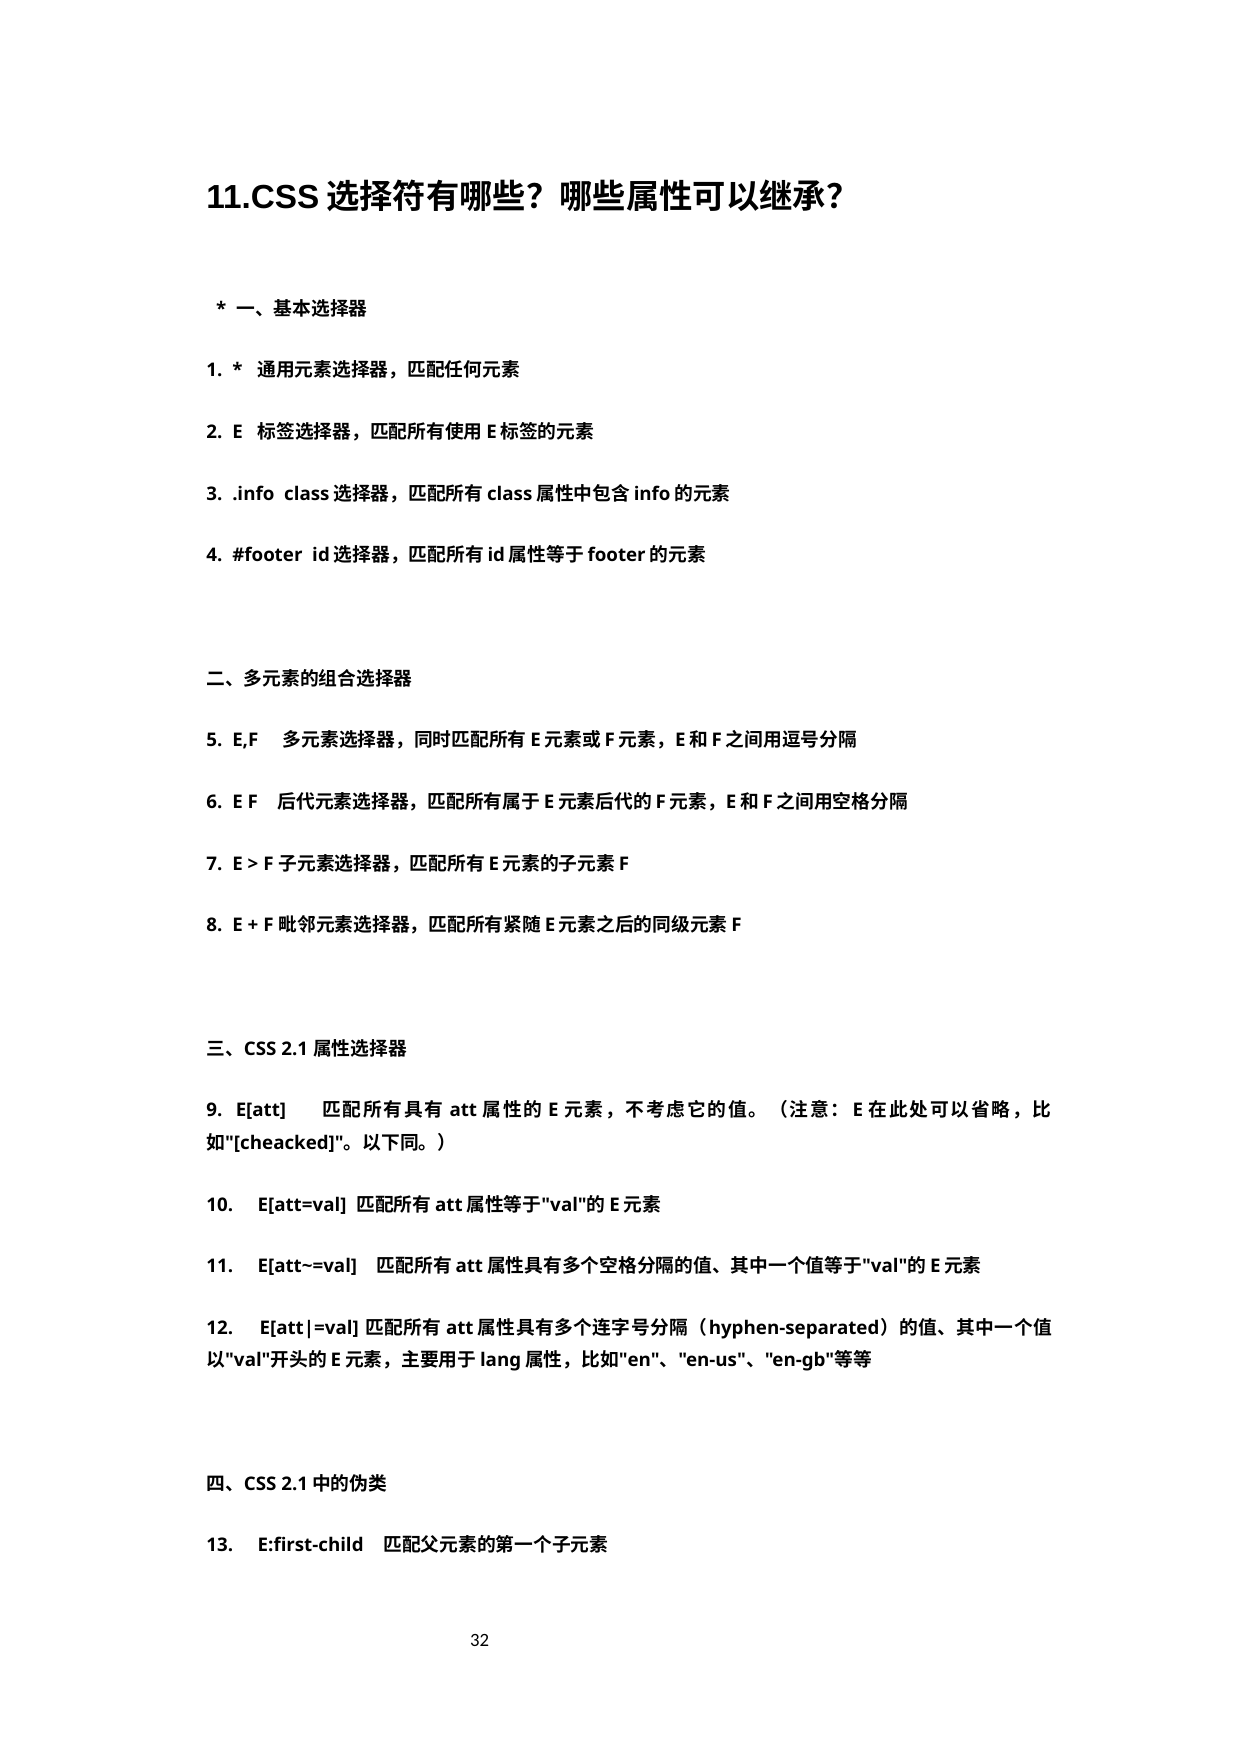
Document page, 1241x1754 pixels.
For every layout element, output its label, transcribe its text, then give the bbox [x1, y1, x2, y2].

text 4. #footer id选择器，匹配所有id属性等于footer的元素 [206, 537, 1053, 570]
text 1. * 通用元素选择器，匹配任何元素 [206, 352, 1053, 385]
text 5. E,F 多元素选择器，同时匹配所有E元素或F元素，E和F之间用逗号分隔 [206, 722, 1053, 755]
text 11.CSS选择符有哪些？哪些属性可以继承？ [206, 162, 1053, 227]
text * 一、基本选择器 [206, 291, 1053, 323]
text 9. E[att] 匹配所有具有att属性的E元素，不考虑它的值。（注意：E在此处可以省略，比如"[cheacked]"。以下同。） [206, 1092, 1053, 1157]
text 13. E:first-child 匹配父元素的第一个子元素 [206, 1527, 1053, 1560]
text 7. E > F 子元素选择器，匹配所有E元素的子元素F [206, 846, 1053, 878]
text 10. E[att=val] 匹配所有att属性等于"val"的E元素 [206, 1187, 1053, 1219]
text 12. E[att|=val] 匹配所有att属性具有多个连字号分隔（hyphen-separated）的值、其中一个值以"val"开头的E元素，主要用于lang属性，比如"en"、"en-us"、"en-gb"等等 [206, 1310, 1053, 1375]
text 6. E F 后代元素选择器，匹配所有属于E元素后代的F元素，E和F之间用空格分隔 [206, 784, 1053, 817]
text 2. E 标签选择器，匹配所有使用E标签的元素 [206, 414, 1053, 447]
text 3. .info class选择器，匹配所有class属性中包含info的元素 [206, 476, 1053, 508]
text 三、CSS 2.1 属性选择器 [206, 1031, 1053, 1063]
text 8. E + F 毗邻元素选择器，匹配所有紧随E元素之后的同级元素F [206, 907, 1053, 940]
text 二、多元素的组合选择器 [206, 661, 1053, 693]
text 11. E[att~=val] 匹配所有att属性具有多个空格分隔的值、其中一个值等于"val"的E元素 [206, 1248, 1053, 1281]
text 四、CSS 2.1中的伪类 [206, 1466, 1053, 1498]
